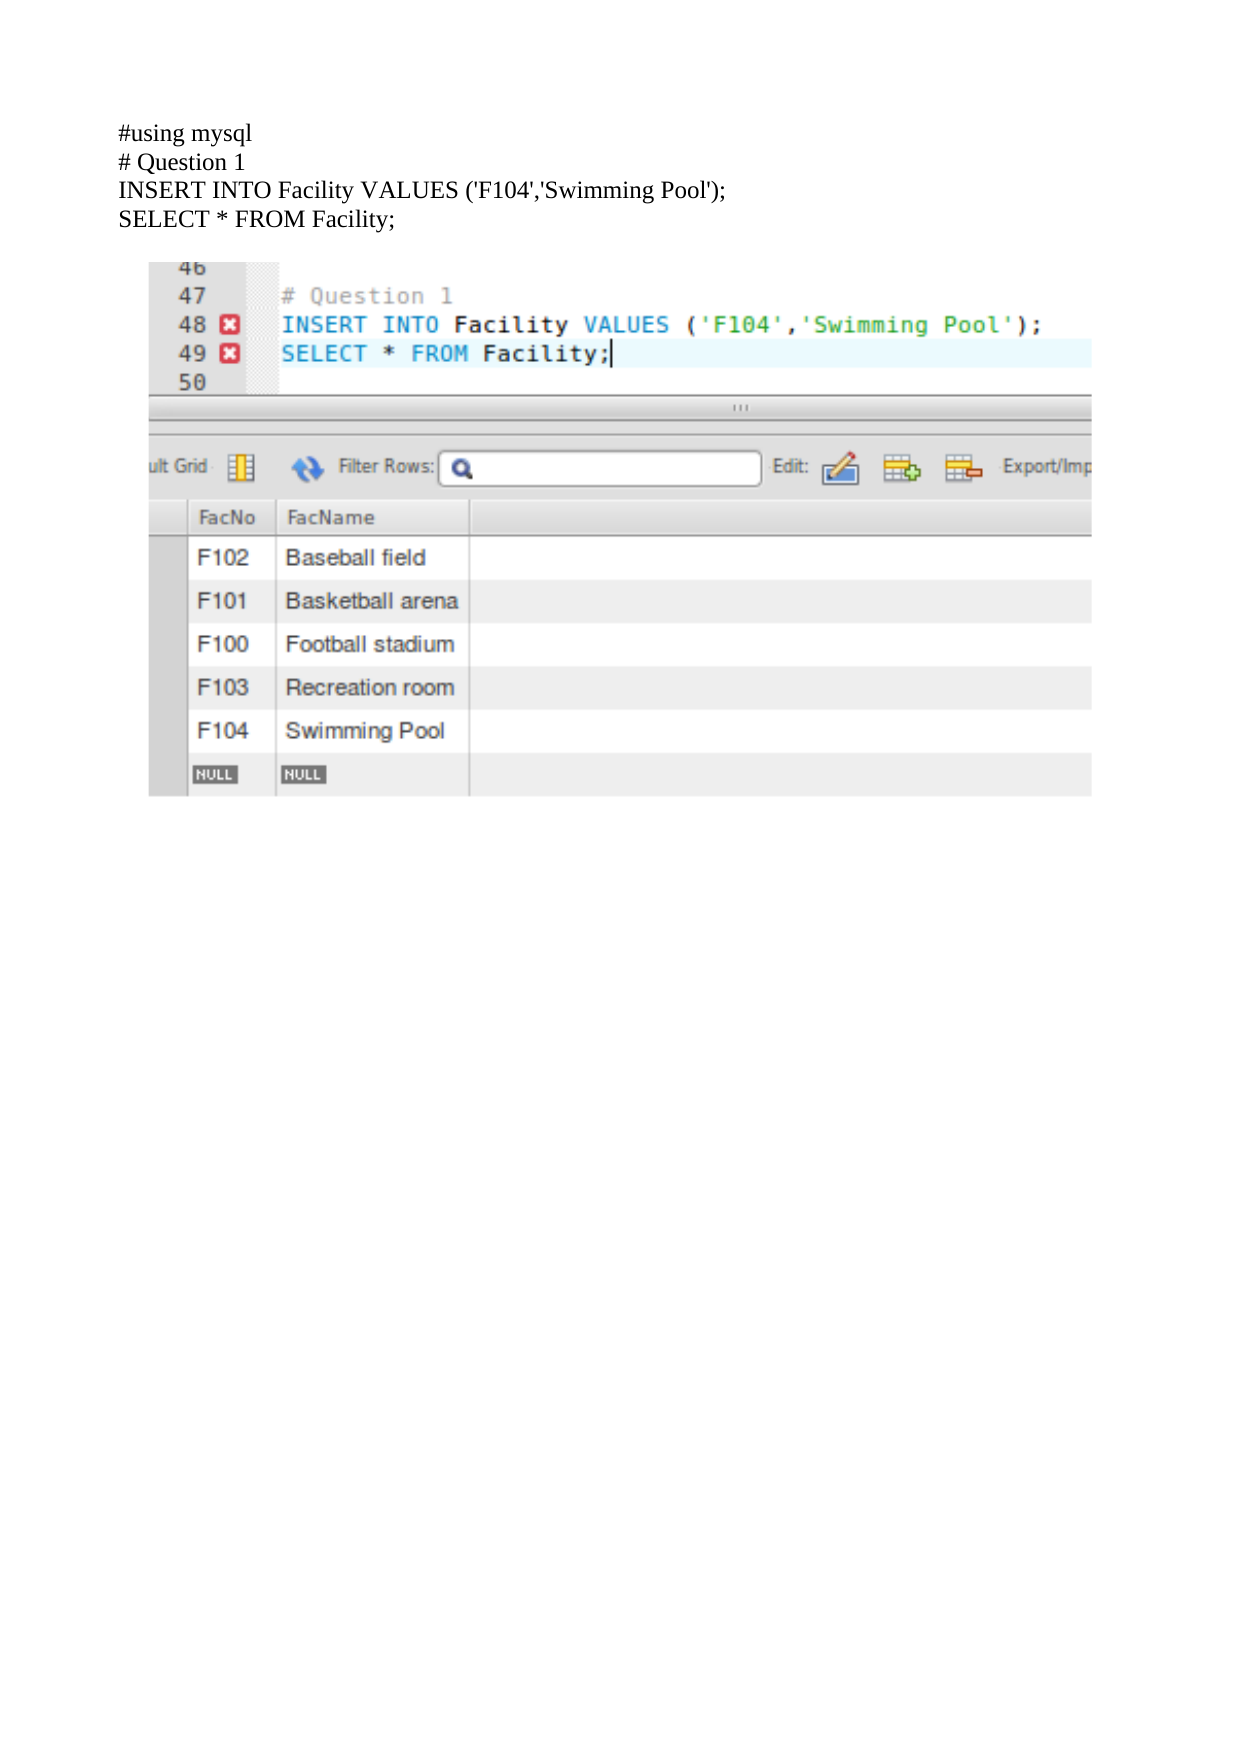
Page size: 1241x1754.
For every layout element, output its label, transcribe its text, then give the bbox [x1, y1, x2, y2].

text # Question 1 [118, 147, 1122, 176]
text #using mysql [118, 118, 1122, 147]
picture [148, 262, 1092, 941]
text SELECT * FROM Facility; [118, 204, 1122, 233]
text INSERT INTO Facility VALUES ('F104','Swimming Pool'); [118, 176, 1122, 204]
